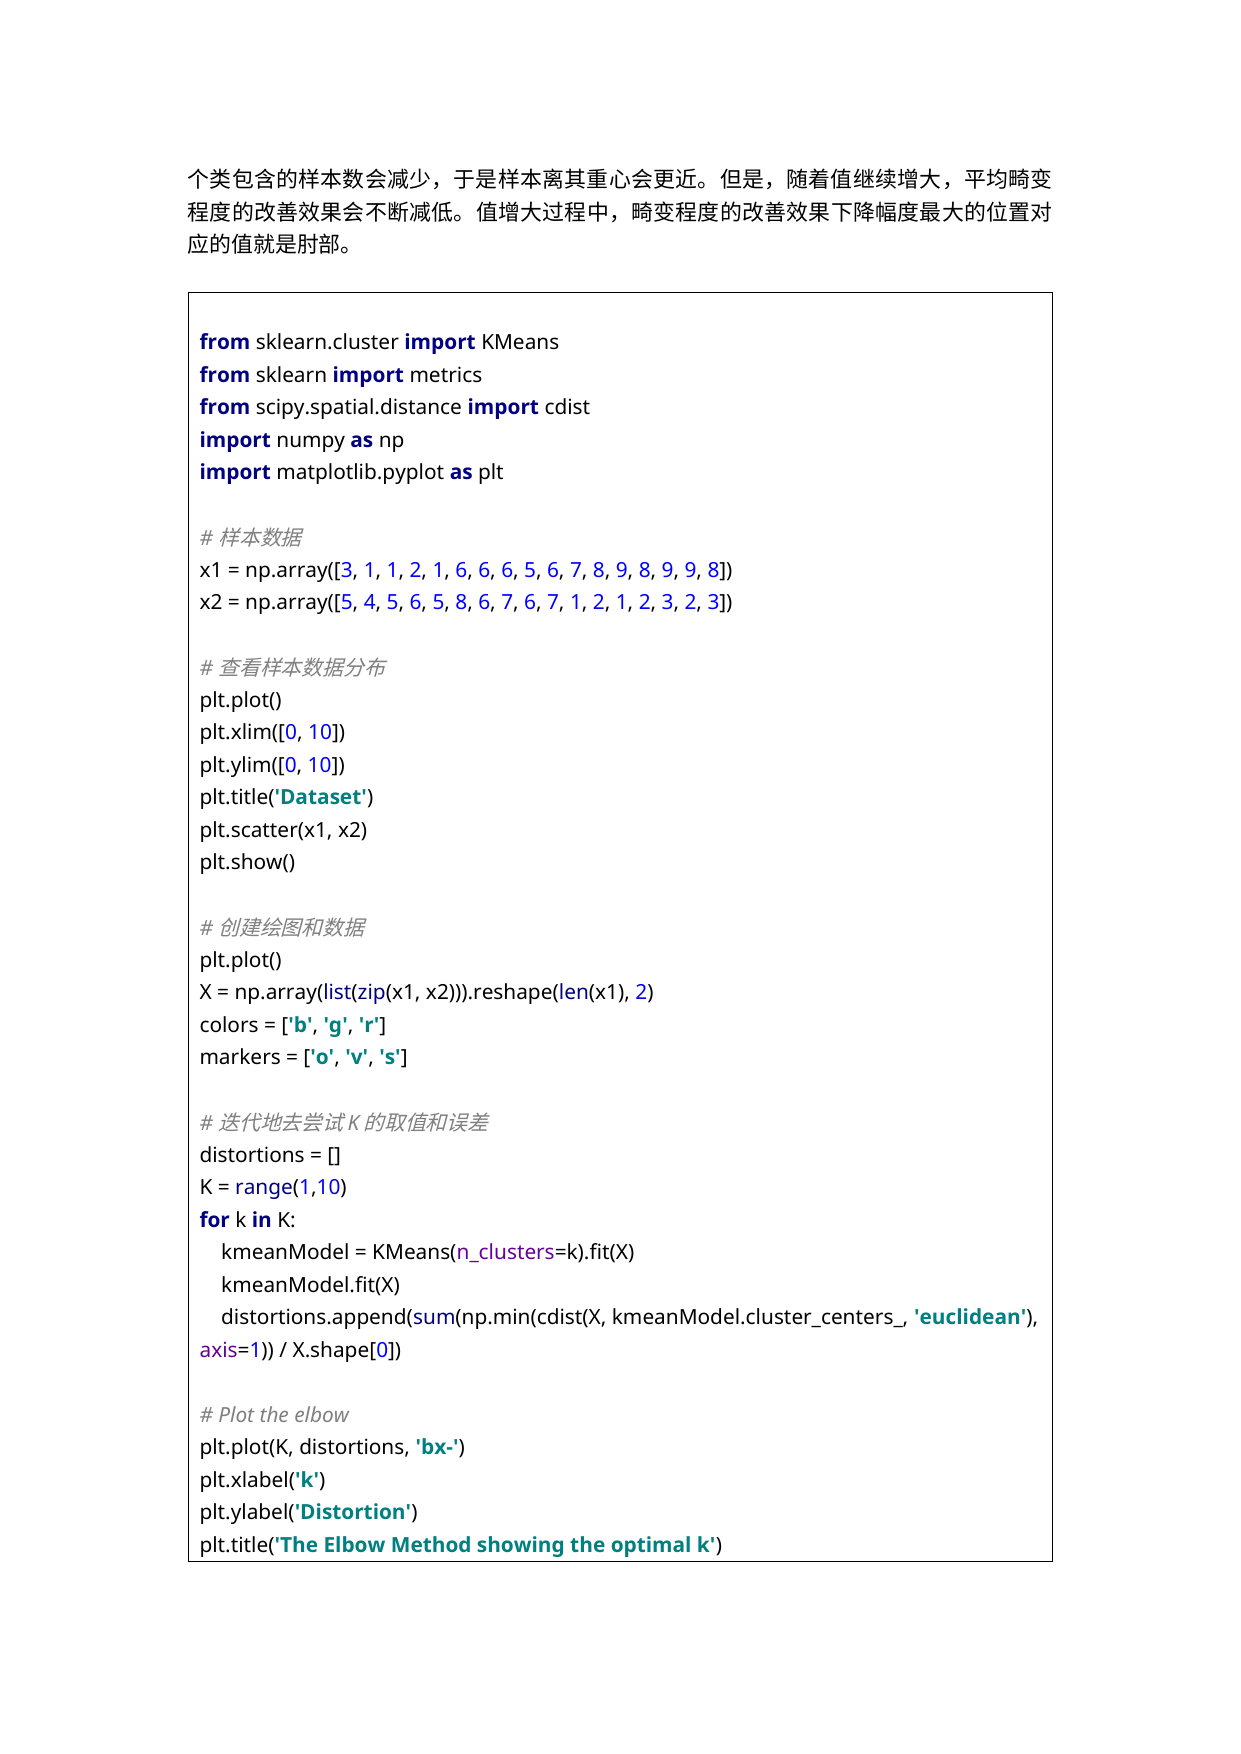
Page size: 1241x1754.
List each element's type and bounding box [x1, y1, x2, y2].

table_header [189, 293, 1052, 1561]
text [187, 162, 1053, 259]
